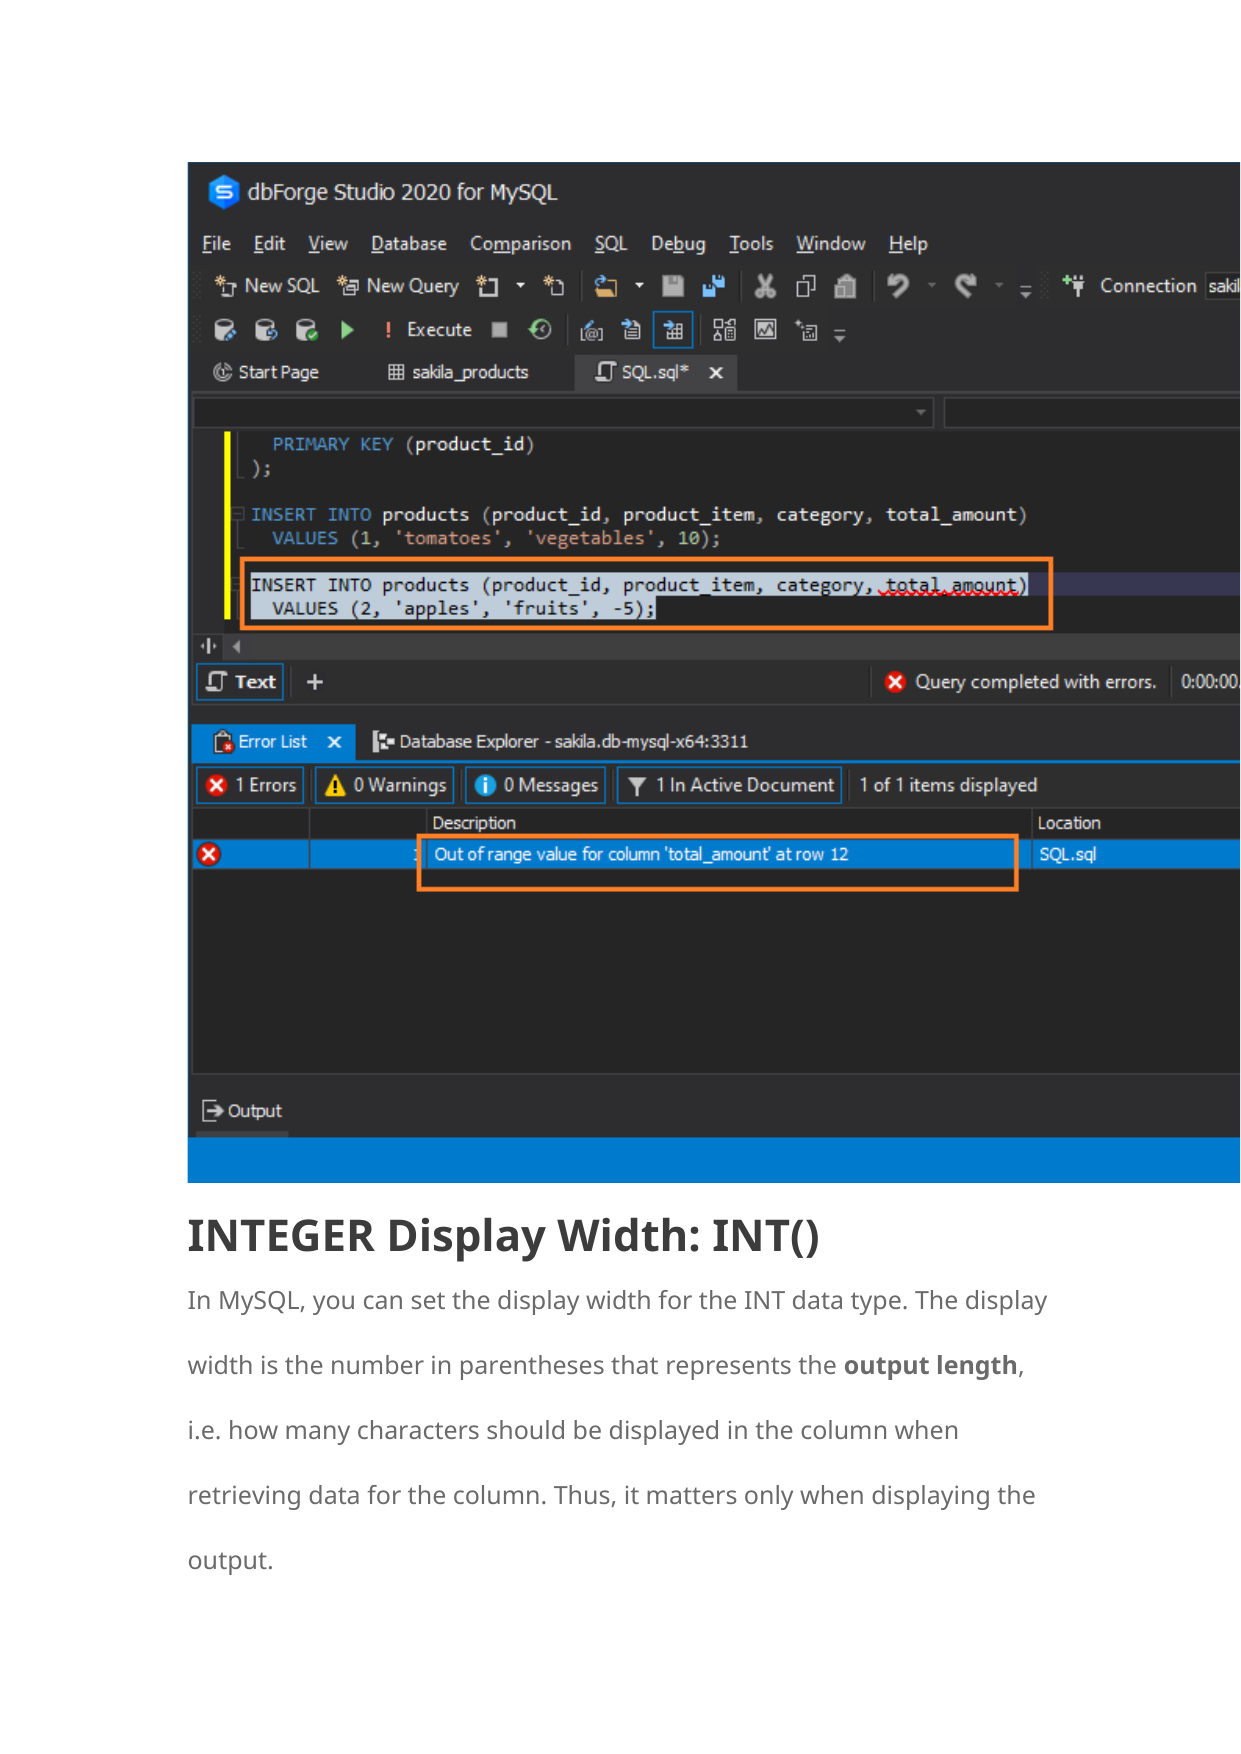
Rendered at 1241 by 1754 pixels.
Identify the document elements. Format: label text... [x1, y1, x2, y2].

text In MySQL, you can set the display width for the INT data type. The display width is the number in parentheses that represents the output length, i.e. how many characters should be displayed in the column when retrieving data for the column. Thus, it matters only when displaying the output. [187, 1267, 1053, 1592]
subtitle INTEGER Display Width: INT() [187, 1202, 1053, 1267]
picture [187, 162, 1241, 1183]
